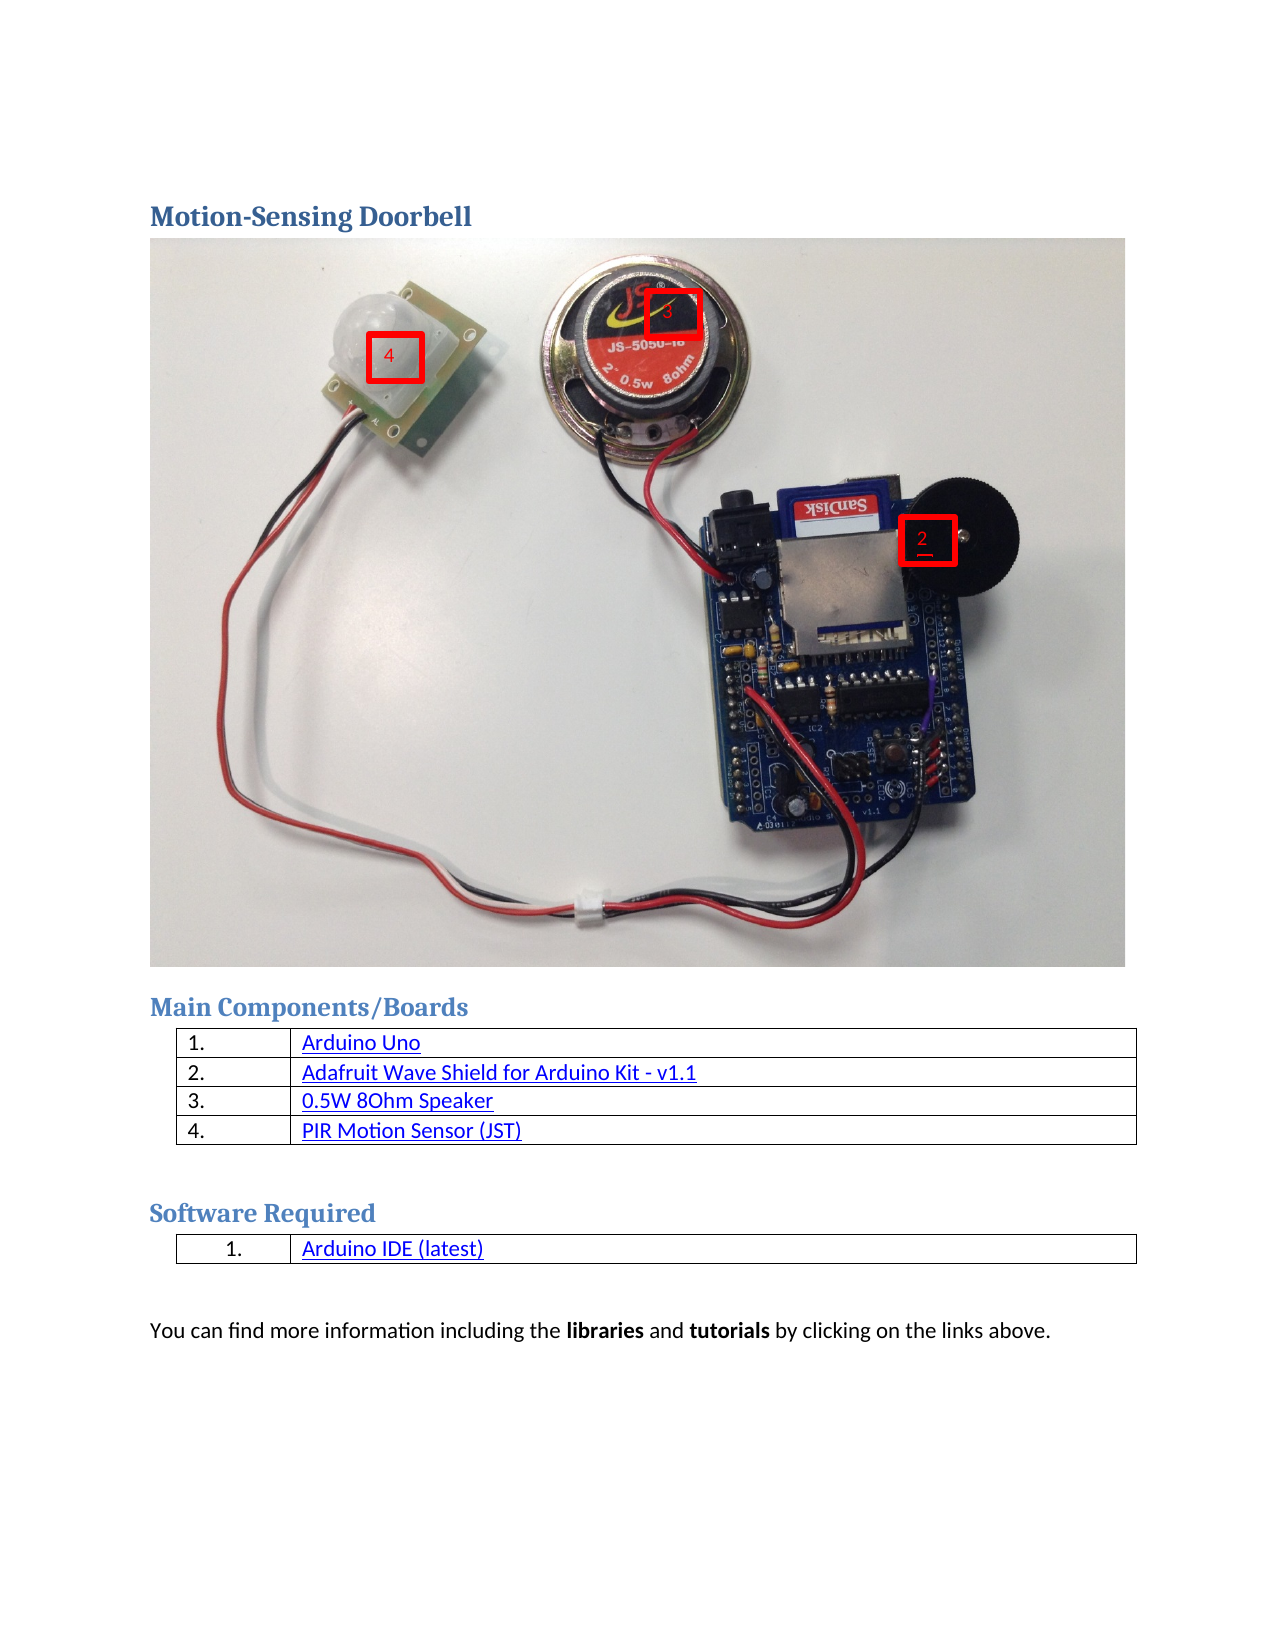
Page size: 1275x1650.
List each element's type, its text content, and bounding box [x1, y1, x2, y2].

table_header [177, 1235, 290, 1263]
table_cell [177, 1058, 290, 1086]
picture [150, 238, 1125, 967]
table_cell 0.5W 8Ohm Speaker [291, 1087, 1136, 1115]
table_cell Adafruit Wave Shield for Arduino Kit - v1.1 [291, 1058, 1136, 1086]
table_header Arduino IDE (latest) [291, 1235, 1136, 1263]
table_cell [177, 1087, 290, 1115]
table_header [177, 1029, 290, 1057]
table_cell PIR Motion Sensor (JST) [291, 1116, 1136, 1144]
subtitle Main Components/Boards [150, 992, 1125, 1023]
table_cell [177, 1116, 290, 1144]
subtitle Motion-Sensing Doorbell [150, 200, 1125, 233]
subtitle Software Required [150, 1198, 1125, 1229]
text You can find more information including the libraries and tutorials by clicking on the links above. [150, 1317, 1125, 1345]
table_header Arduino Uno [291, 1029, 1136, 1057]
